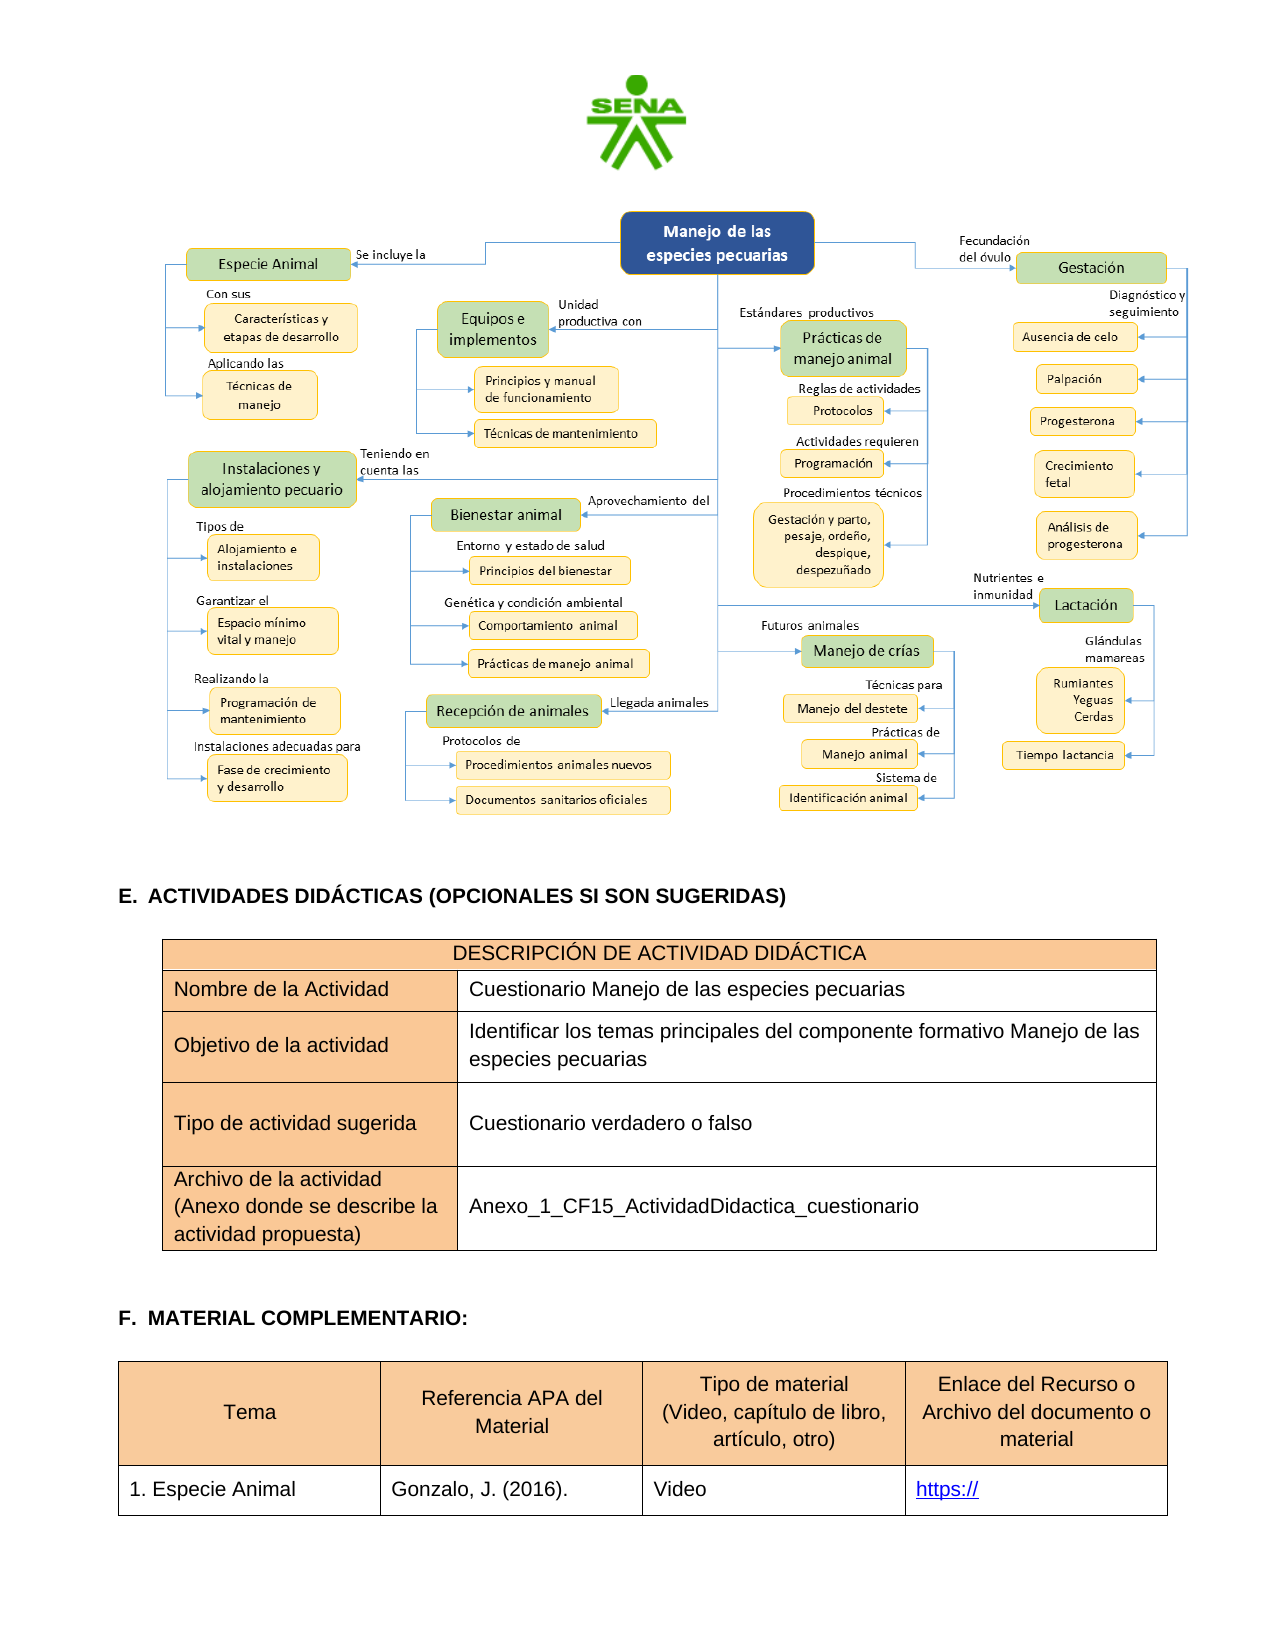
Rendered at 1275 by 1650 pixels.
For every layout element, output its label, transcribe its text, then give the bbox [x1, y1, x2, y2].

table_cell 1. Especie Animal [119, 1466, 380, 1515]
table_cell Objetivo de la actividad [163, 1012, 457, 1082]
table_cell https://www.youtube.com/watch?v=O776f8snC00 [906, 1466, 1167, 1515]
table_header DESCRIPCIÓN DE ACTIVIDAD DIDÁCTICA [163, 940, 1156, 969]
table_header Referencia APA del Material [381, 1362, 642, 1465]
table_cell Nombre de la Actividad [163, 971, 457, 1011]
list MATERIAL COMPLEMENTARIO: [118, 1306, 1157, 1330]
list ACTIVIDADES DIDÁCTICAS (OPCIONALES SI SON SUGERIDAS) [118, 883, 1157, 907]
table_cell Cuestionario Manejo de las especies pecuarias [458, 971, 1156, 1011]
table_cell Identificar los temas principales del componente formativo Manejo de las especies pecuarias [458, 1012, 1156, 1082]
table_cell Video [643, 1466, 905, 1515]
table_cell Gonzalo, J. (2016). Mejores Razas Bovinas Productoras de Leche en Colombia. TvAgro [Video] Youtube. [381, 1466, 642, 1515]
table_cell Anexo_1_CF15_ActividadDidactica_cuestionario [458, 1167, 1156, 1250]
table_header Tipo de material (Video, capítulo de libro, artículo, otro) [643, 1362, 905, 1465]
picture [118, 198, 1239, 829]
table_header Tema [119, 1362, 380, 1465]
table_header Enlace del Recurso o Archivo del documento o material [906, 1362, 1167, 1465]
picture [585, 75, 690, 172]
table_cell Tipo de actividad sugerida [163, 1083, 457, 1166]
table_cell Archivo de la actividad (Anexo donde se describe la actividad propuesta) [163, 1167, 457, 1250]
table_cell Cuestionario verdadero o falso [458, 1083, 1156, 1166]
